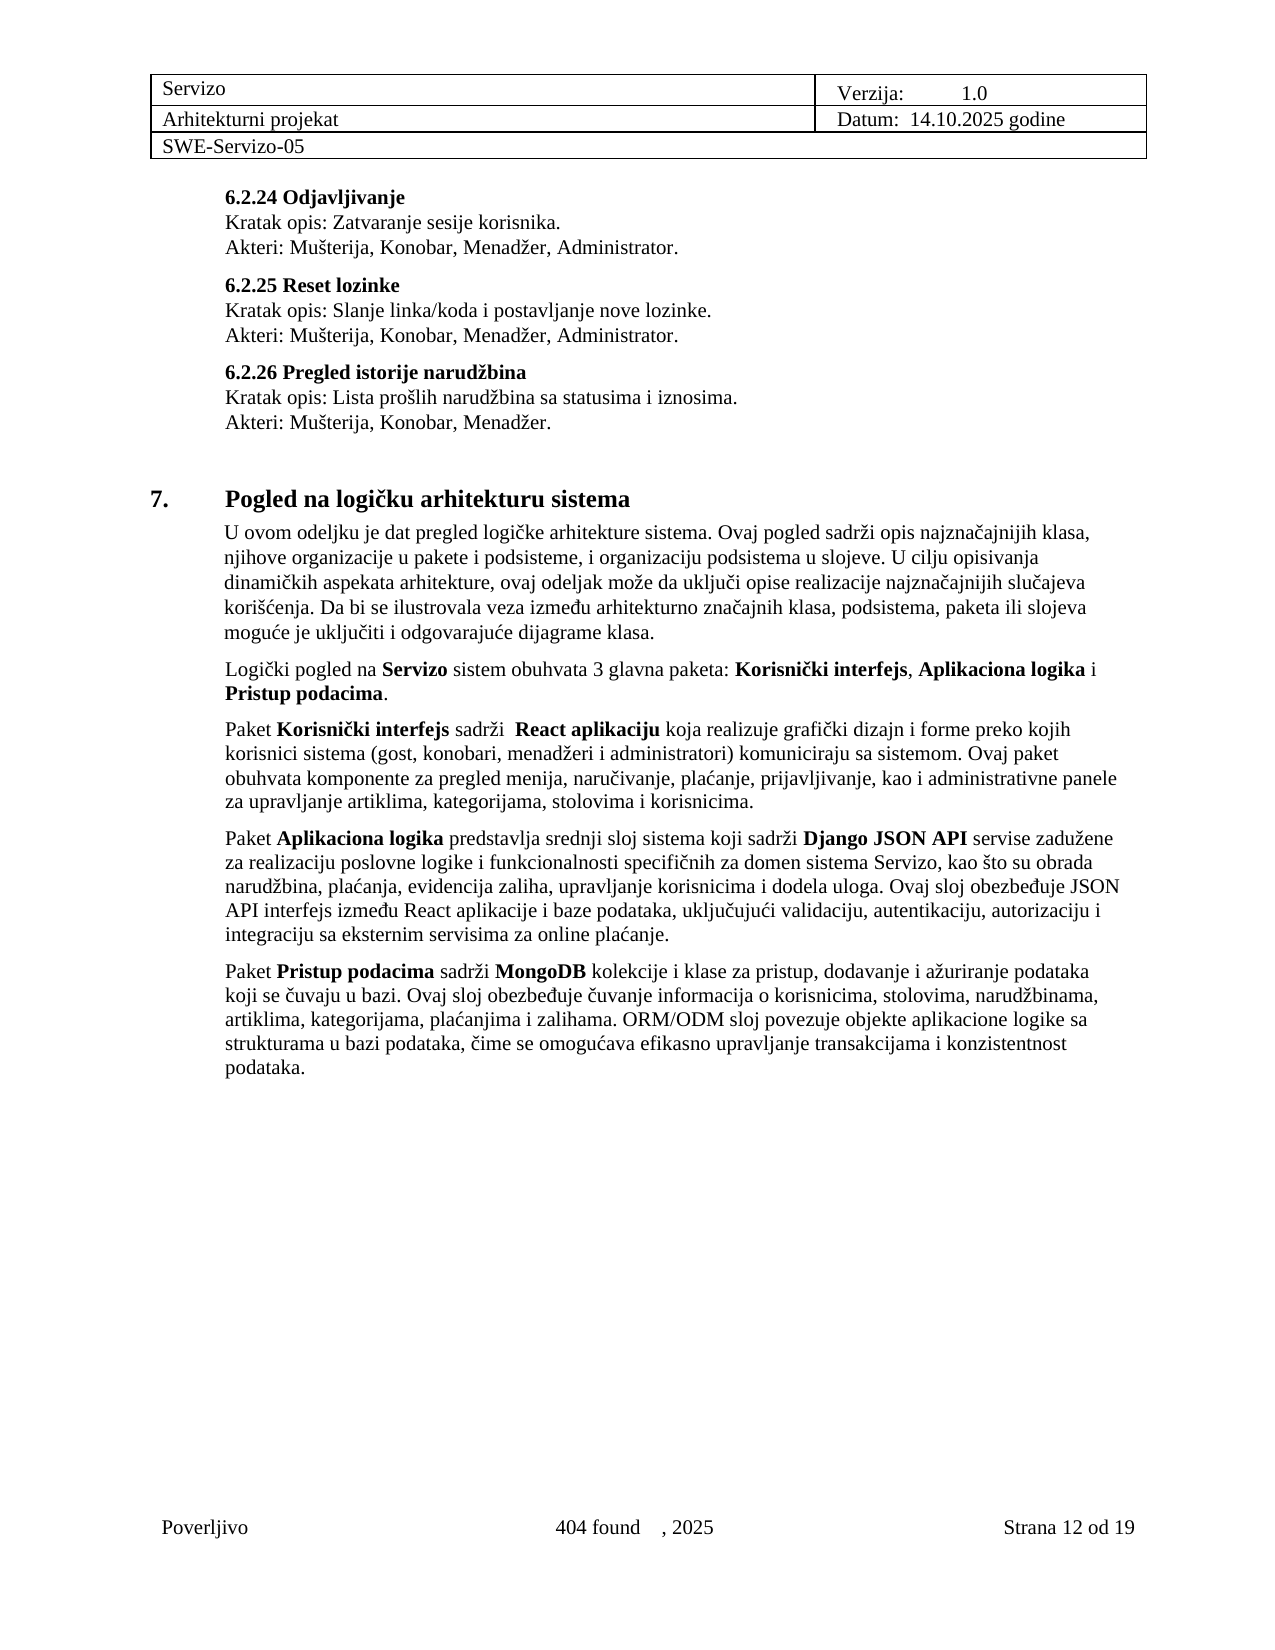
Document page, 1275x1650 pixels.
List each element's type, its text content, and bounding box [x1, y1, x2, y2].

text 6.2.26 Pregled istorije narudžbina Kratak opis: Lista prošlih narudžbina sa statusima i iznosima. Akteri: Mušterija, Konobar, Menadžer. [225, 359, 1125, 434]
text Paket Pristup podacima sadrži MongoDB kolekcije i klase za pristup, dodavanje i ažuriranje podataka koji se čuvaju u bazi. Ovaj sloj obezbeđuje čuvanje informacija o korisnicima, stolovima, narudžbinama, artiklima, kategorijama, plaćanjima i zalihama. ORM/ODM sloj povezuje objekte aplikacione logike sa strukturama u bazi podataka, čime se omogućava efikasno upravljanje transakcijama i konzistentnost podataka. [225, 959, 1125, 1079]
text Paket Aplikaciona logika predstavlja srednji sloj sistema koji sadrži Django JSON API servise zadužene za realizaciju poslovne logike i funkcionalnosti specifičnih za domen sistema Servizo, kao što su obrada narudžbina, plaćanja, evidencija zaliha, upravljanje korisnicima i dodela uloga. Ovaj sloj obezbeđuje JSON API interfejs između React aplikacije i baze podataka, uključujući validaciju, autentikaciju, autorizaciju i integraciju sa eksternim servisima za online plaćanje. [225, 826, 1125, 946]
text Paket Korisnički interfejs sadrži React aplikaciju koja realizuje grafički dizajn i forme preko kojih korisnici sistema (gost, konobari, menadžeri i administratori) komuniciraju sa sistemom. Ovaj paket obuhvata komponente za pregled menija, naručivanje, plaćanje, prijavljivanje, kao i administrativne panele za upravljanje artiklima, kategorijama, stolovima i korisnicima. [225, 717, 1125, 813]
text Logički pogled na Servizo sistem obuhvata 3 glavna paketa: Korisnički interfejs, Aplikaciona logika i Pristup podacima. [225, 657, 1125, 705]
subtitle Pogled na logičku arhitekturu sistema [150, 484, 1125, 513]
text 6.2.24 Odjavljivanje Kratak opis: Zatvaranje sesije korisnika. Akteri: Mušterija, Konobar, Menadžer, Administrator. [225, 184, 1125, 259]
text 6.2.25 Reset lozinke Kratak opis: Slanje linka/koda i postavljanje nove lozinke. Akteri: Mušterija, Konobar, Menadžer, Administrator. [225, 272, 1125, 347]
text U ovom odeljku je dat pregled logičke arhitekture sistema. Ovaj pogled sadrži opis najznačajnijih klasa, njihove organizacije u pakete i podsisteme, i organizaciju podsistema u slojeve. U cilju opisivanja dinamičkih aspekata arhitekture, ovaj odeljak može da uključi opise realizacije najznačajnijih slučajeva korišćenja. Da bi se ilustrovala veza između arhitekturno značajnih klasa, podsistema, paketa ili slojeva moguće je uključiti i odgovarajuće dijagrame klasa. [224, 519, 1125, 644]
